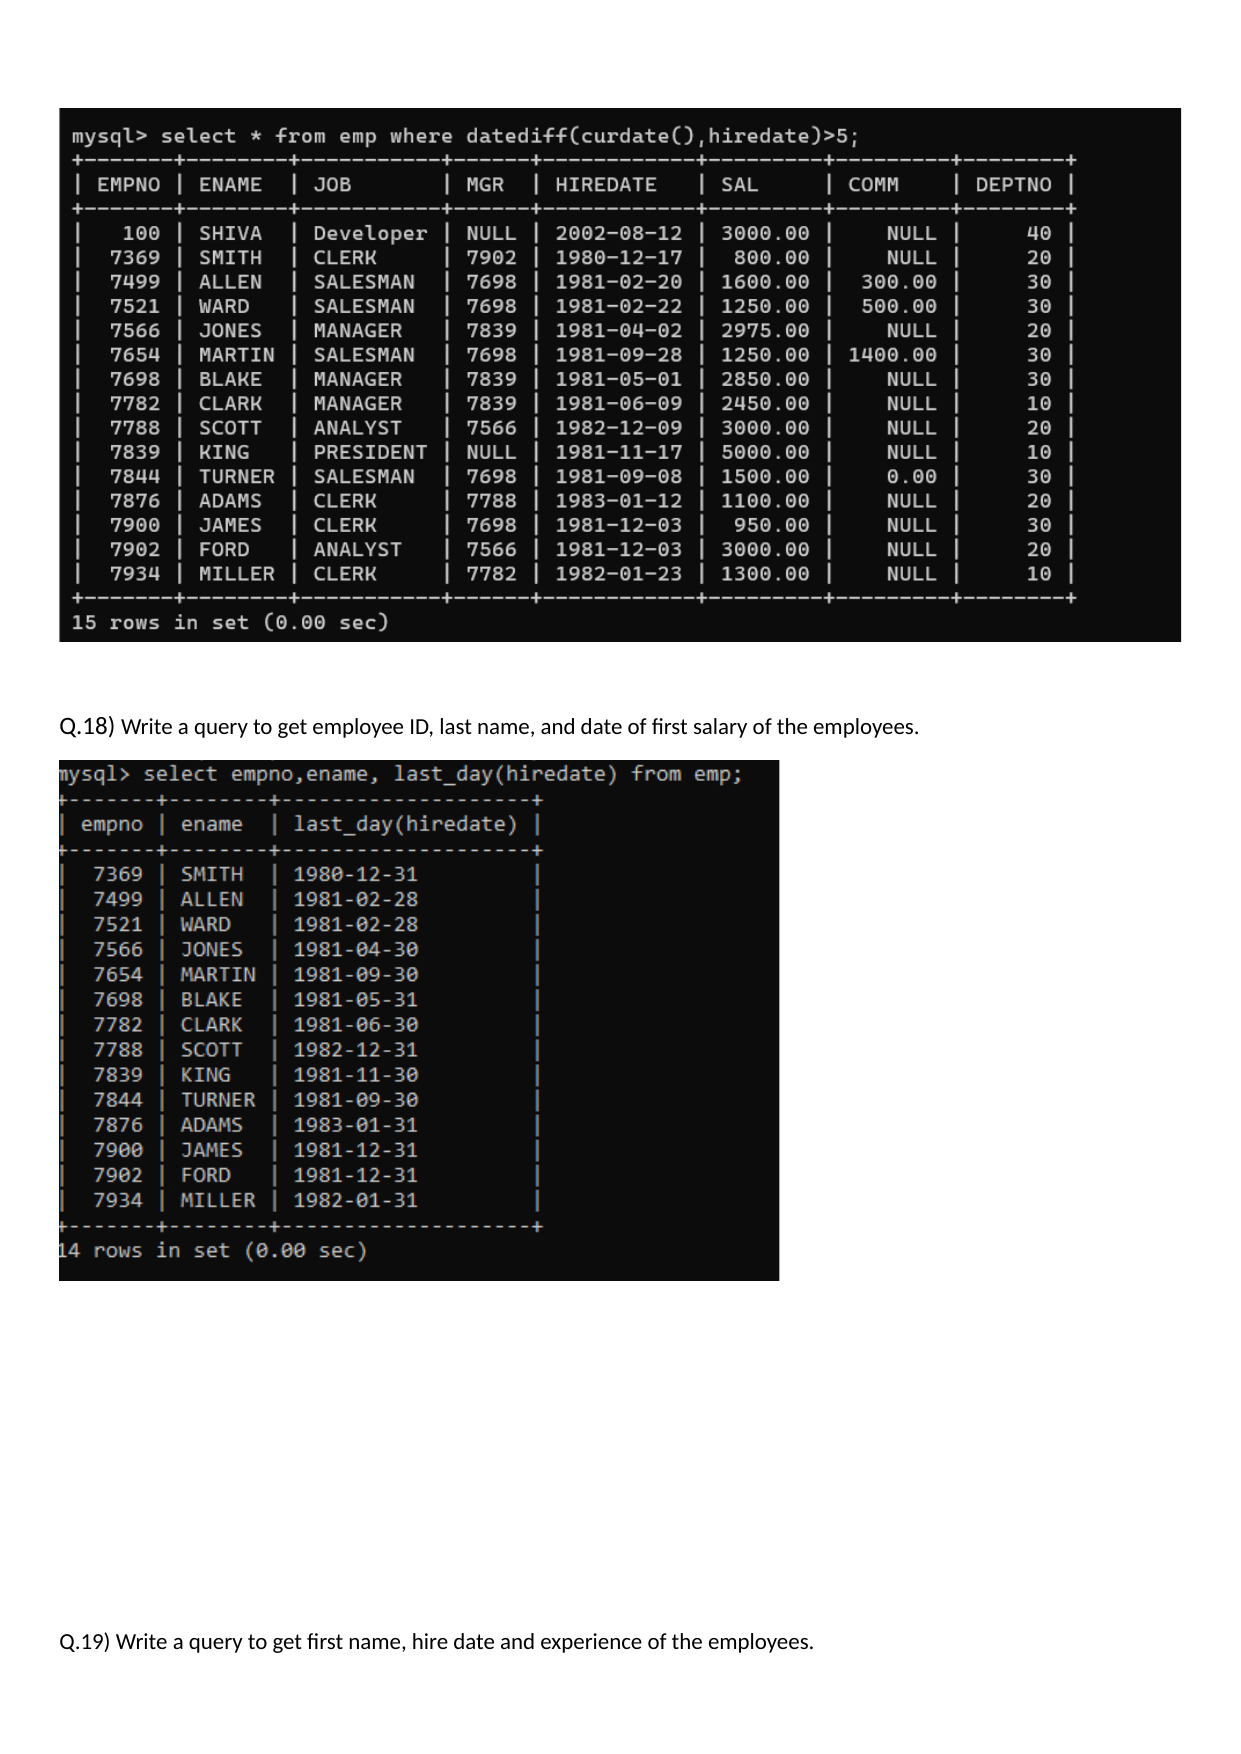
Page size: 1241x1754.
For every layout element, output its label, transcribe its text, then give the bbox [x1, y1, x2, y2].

text Q.19) Write a query to get first name, hire date and experience of the employees. [59, 1627, 1181, 1655]
picture [59, 760, 780, 1281]
picture [59, 108, 1182, 642]
text Q.18) Write a query to get employee ID, last name, and date of first salary of the employees. [59, 710, 1181, 741]
